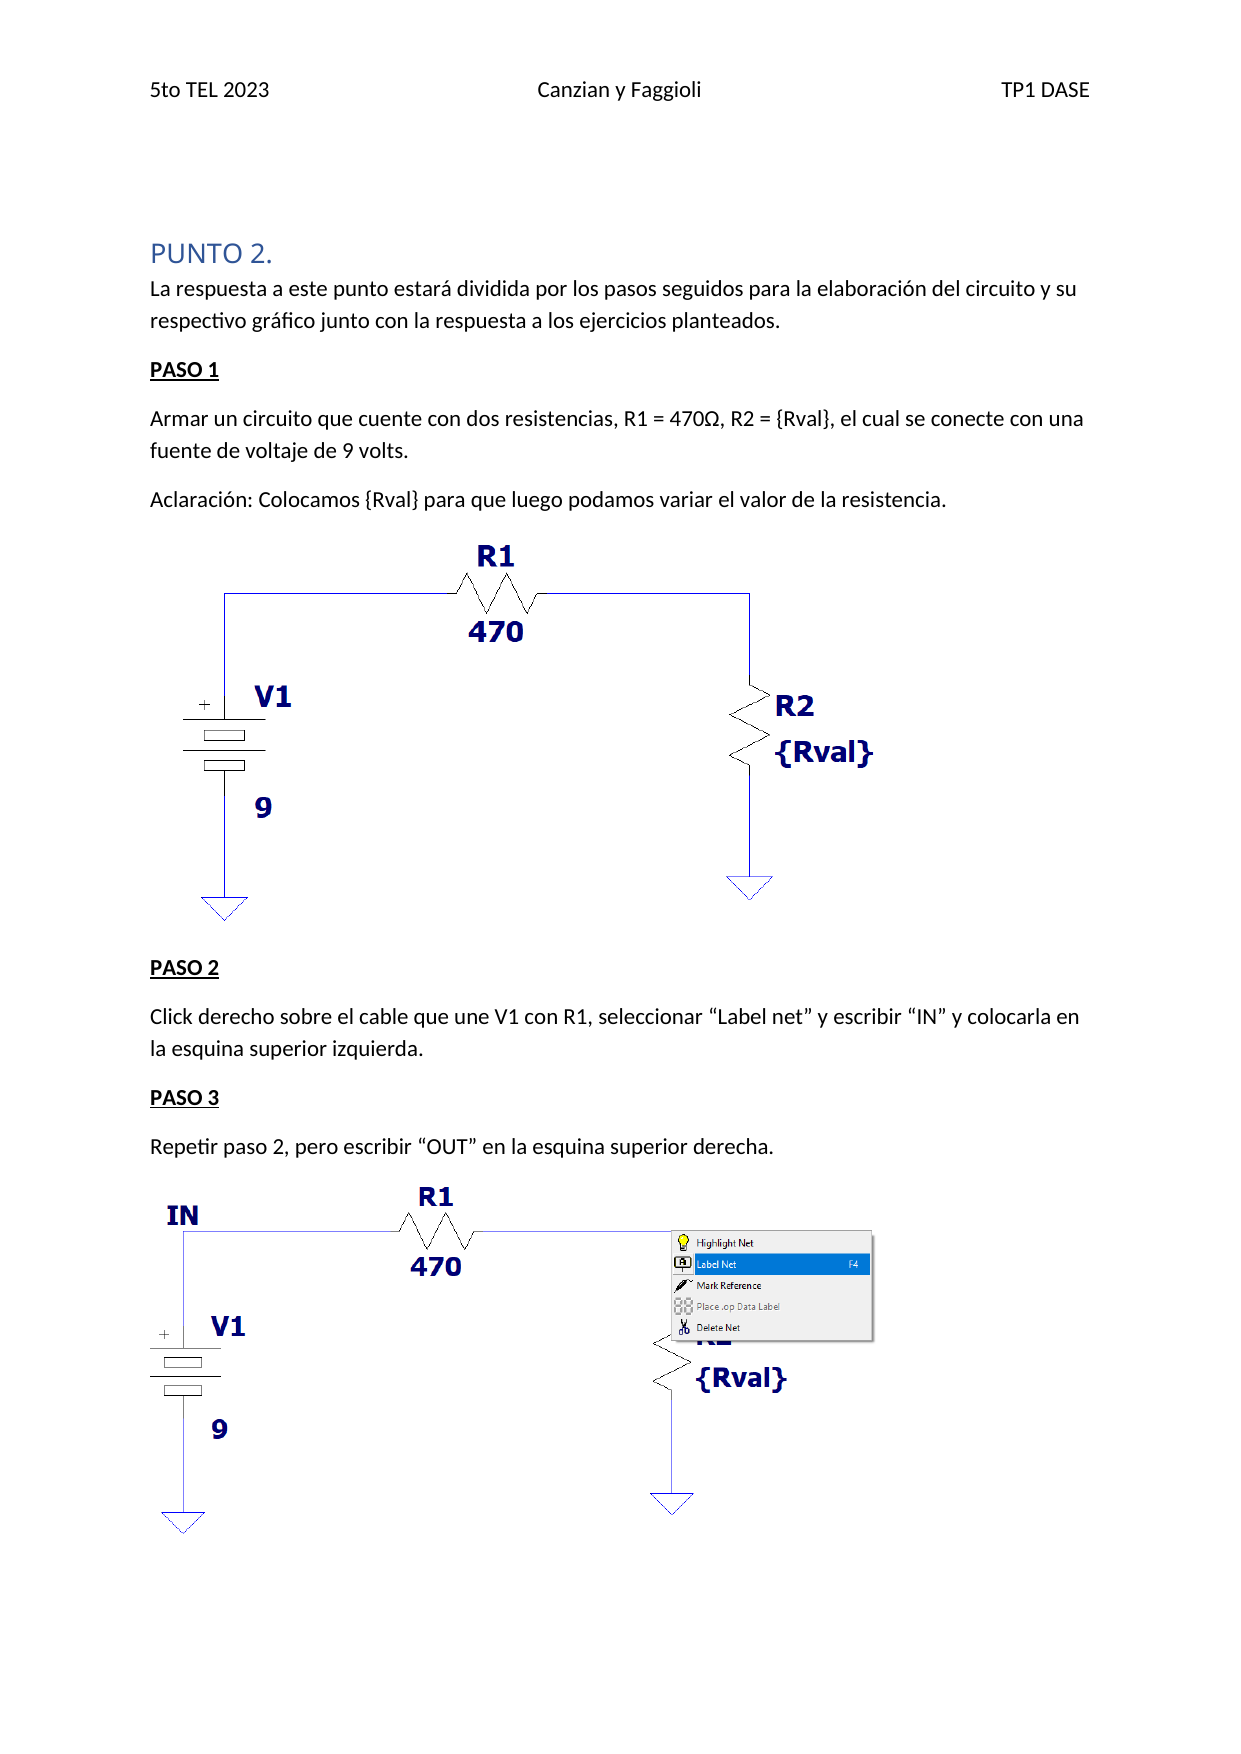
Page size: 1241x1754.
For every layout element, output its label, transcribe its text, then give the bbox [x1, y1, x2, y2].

text Aclaración: Colocamos {Rval} para que luego podamos variar el valor de la resistencia. [150, 485, 1090, 513]
text PASO 3 [150, 1083, 1090, 1111]
text PASO 1 [150, 355, 1090, 383]
text Click derecho sobre el cable que une V1 con R1, seleccionar “Label net” y escribir “IN” y colocarla en la esquina superior izquierda. [150, 1002, 1090, 1062]
text Armar un circuito que cuente con dos resistencias, R1 = 470Ω, R2 = {Rval}, el cual se conecte con una fuente de voltaje de 9 volts. [150, 404, 1090, 464]
picture [150, 533, 901, 933]
text PASO 2 [150, 953, 1090, 981]
subtitle PUNTO 2. [150, 234, 1090, 271]
text La respuesta a este punto estará dividida por los pasos seguidos para la elaboración del circuito y su respectivo gráfico junto con la respuesta a los ejercicios planteados. [150, 274, 1090, 334]
picture [150, 1180, 901, 1540]
text Repetir paso 2, pero escribir “OUT” en la esquina superior derecha. [150, 1132, 1090, 1160]
